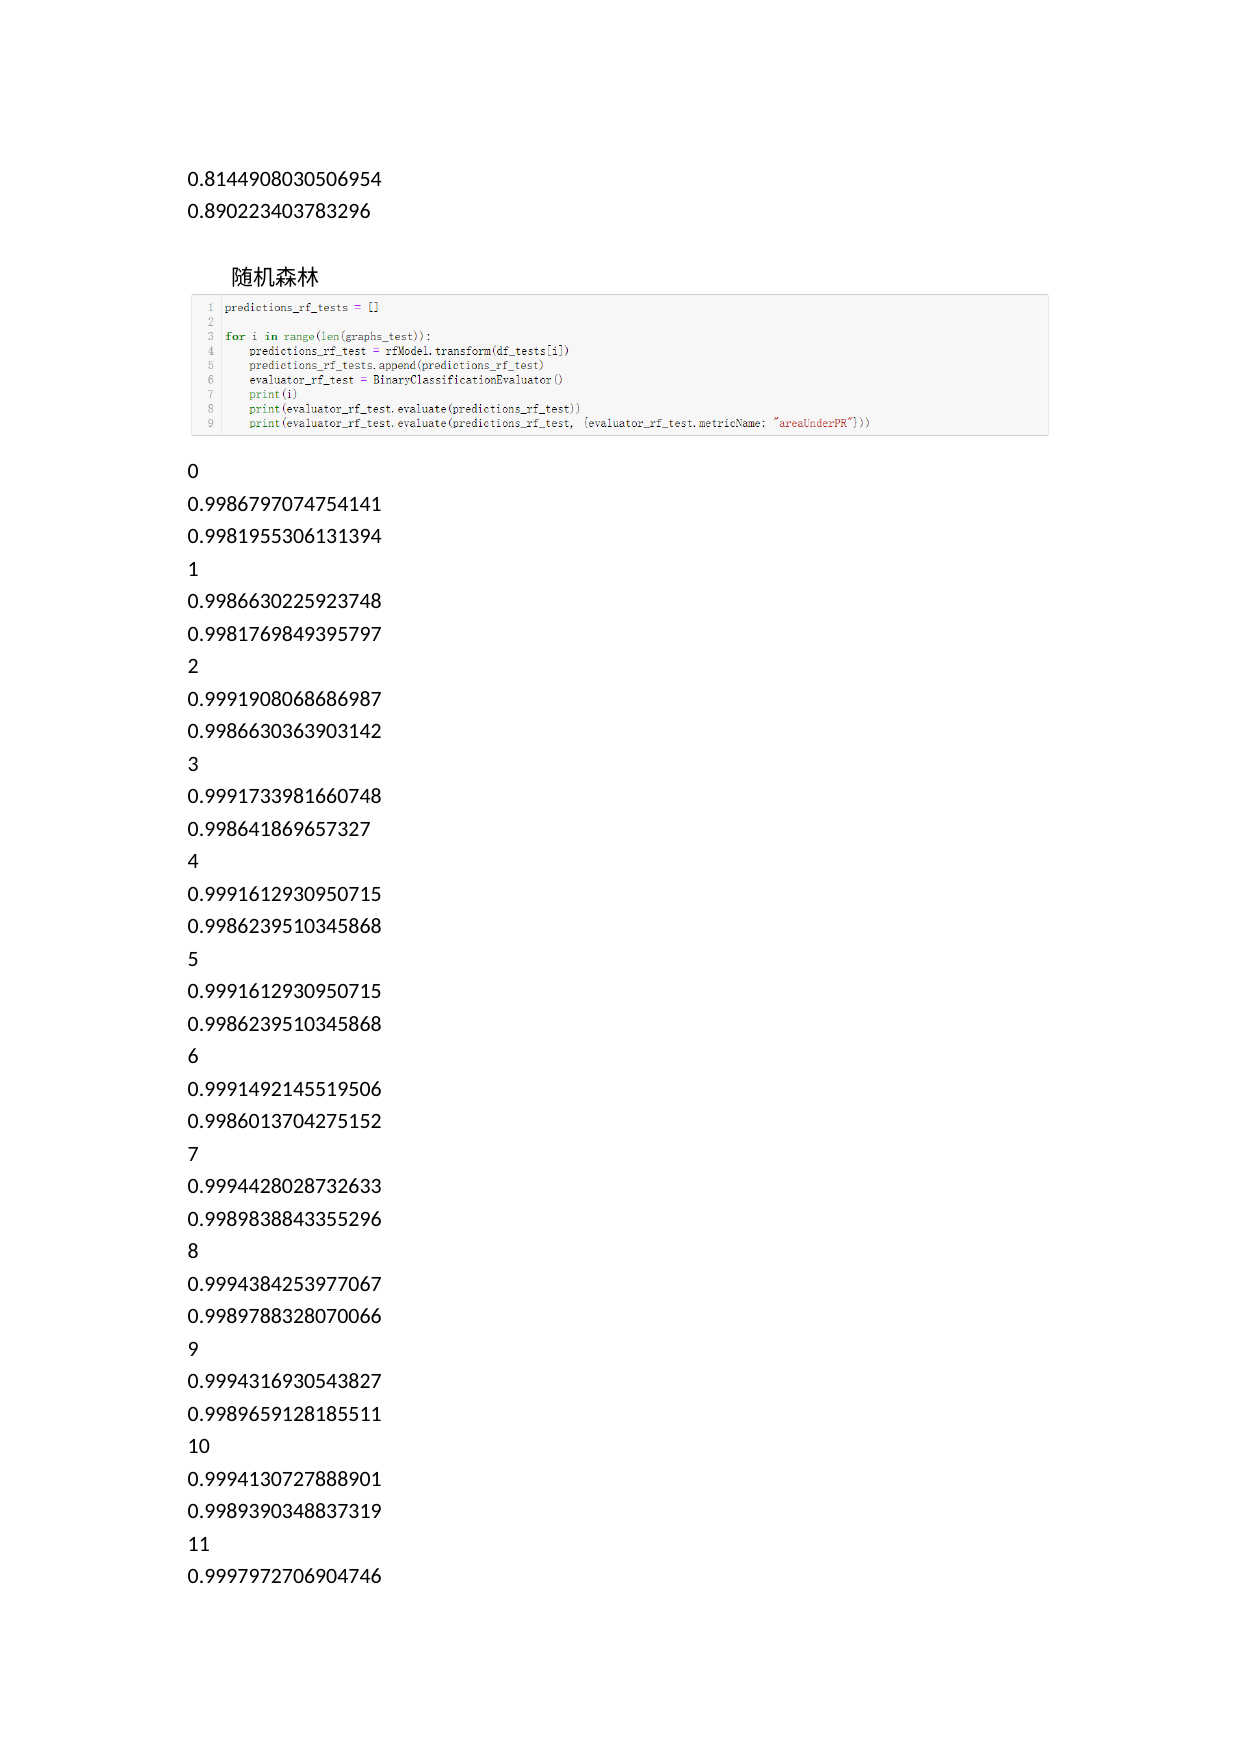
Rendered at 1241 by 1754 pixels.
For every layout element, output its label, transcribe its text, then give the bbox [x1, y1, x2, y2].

text 0.9986630363903142 [187, 714, 1053, 747]
text 0.8144908030506954 [187, 162, 1053, 194]
text 0.9991908068686987 [187, 682, 1053, 714]
text 0.9994384253977067 [187, 1267, 1053, 1299]
text 0.9986797074754141 [187, 487, 1053, 519]
text 0.9989659128185511 [187, 1397, 1053, 1429]
text 0.9989838843355296 [187, 1202, 1053, 1234]
text 0.890223403783296 [187, 194, 1053, 227]
text 2 [187, 649, 1053, 682]
text 0.9981769849395797 [187, 617, 1053, 649]
text 0.9989788328070066 [187, 1299, 1053, 1332]
text 0.9997972706904746 [187, 1559, 1053, 1592]
text 6 [187, 1039, 1053, 1072]
text 0.9991612930950715 [187, 877, 1053, 909]
text 0.9986630225923748 [187, 584, 1053, 617]
text 0.9986239510345868 [187, 909, 1053, 942]
text 1 [187, 552, 1053, 584]
text 0.9994130727888901 [187, 1462, 1053, 1494]
text 9 [187, 1332, 1053, 1364]
text 0.9991733981660748 [187, 779, 1053, 812]
text 0 [187, 454, 1053, 487]
text 10 [187, 1429, 1053, 1462]
text 0.9981955306131394 [187, 519, 1053, 552]
text 随机森林 [187, 259, 1053, 292]
text 5 [187, 942, 1053, 974]
text 0.9994428028732633 [187, 1169, 1053, 1202]
text 11 [187, 1527, 1053, 1559]
text 0.9986013704275152 [187, 1104, 1053, 1137]
text 7 [187, 1137, 1053, 1169]
text 0.9986239510345868 [187, 1007, 1053, 1039]
text 3 [187, 747, 1053, 779]
text 4 [187, 844, 1053, 877]
picture [187, 292, 1053, 439]
text 0.9991612930950715 [187, 974, 1053, 1007]
text 0.9994316930543827 [187, 1364, 1053, 1397]
text 0.9991492145519506 [187, 1072, 1053, 1104]
text 0.998641869657327 [187, 812, 1053, 844]
text 8 [187, 1234, 1053, 1267]
text 0.9989390348837319 [187, 1494, 1053, 1527]
